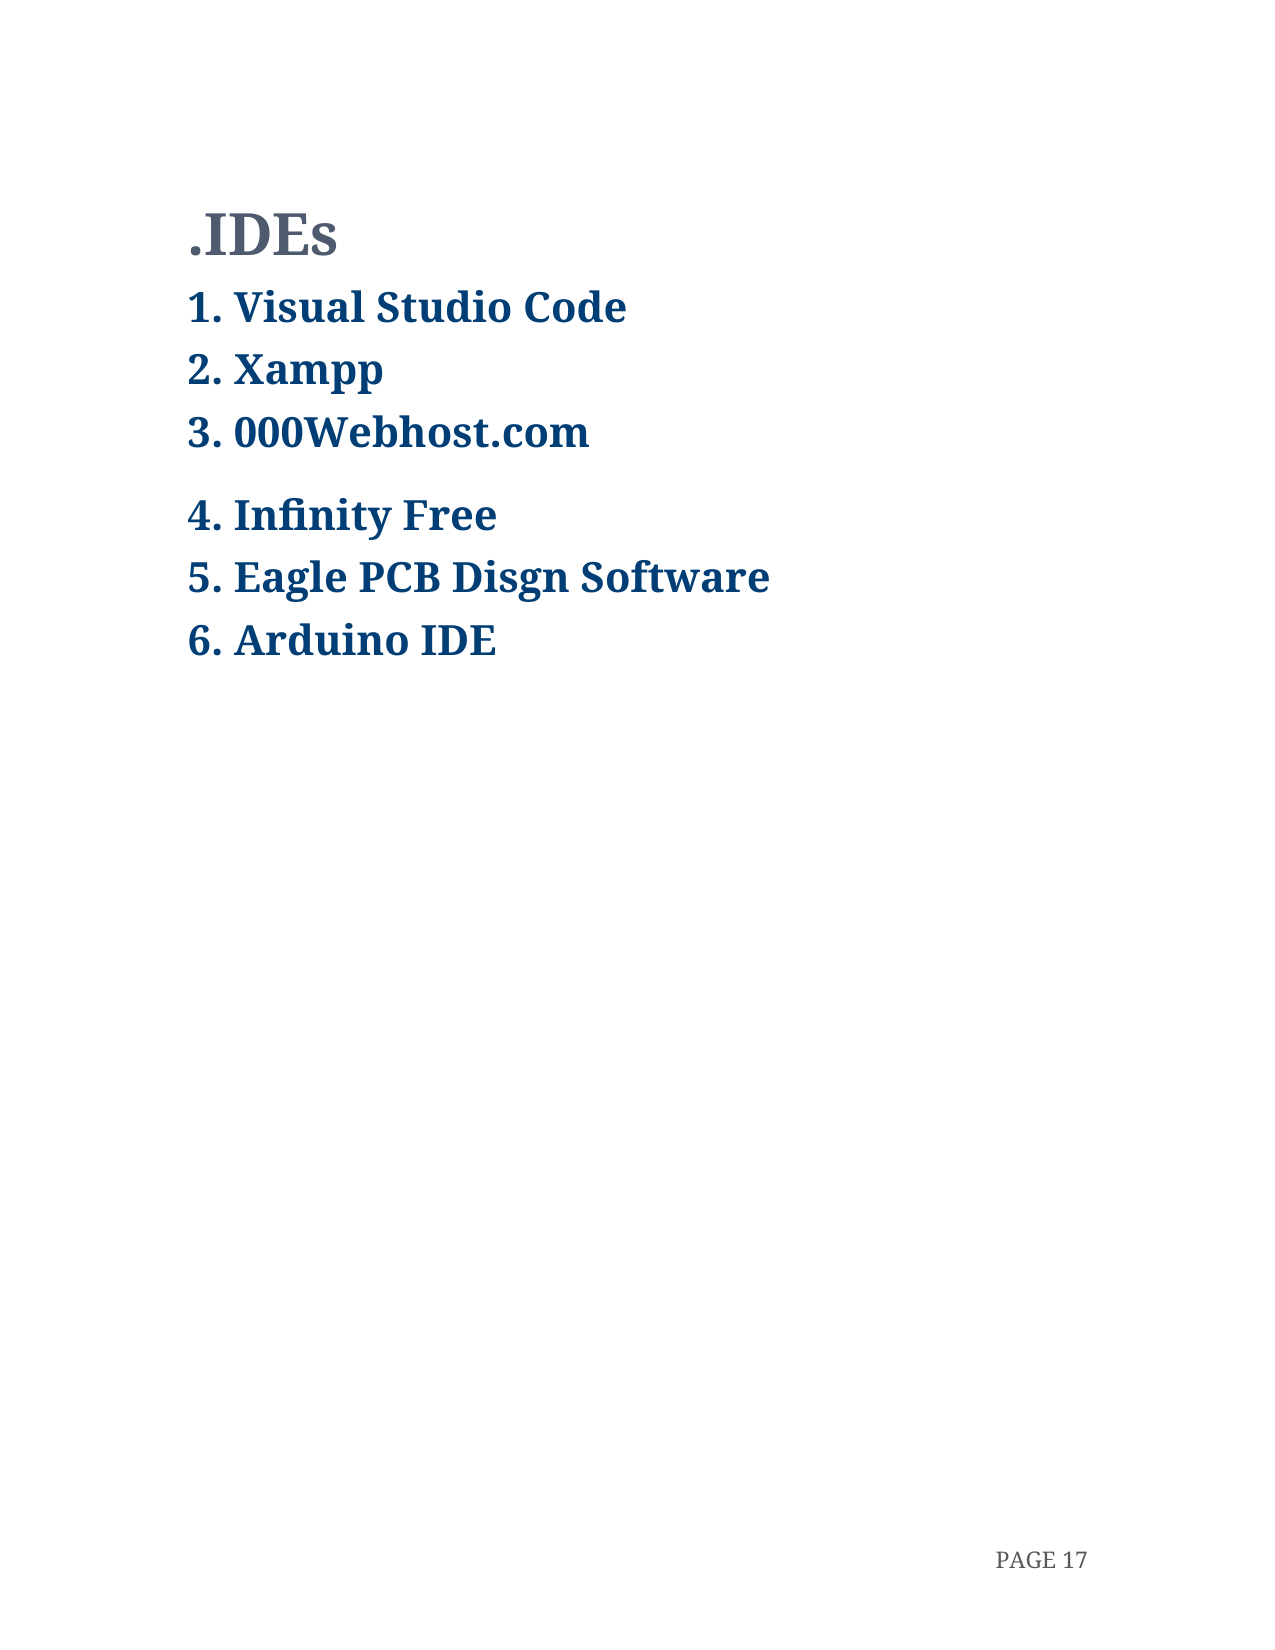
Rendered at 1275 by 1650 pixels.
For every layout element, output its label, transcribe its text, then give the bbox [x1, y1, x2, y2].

text .IDEs 1. Visual Studio Code 2. Xampp 3. 000Webhost.com [187, 192, 1087, 459]
text 4. Infinity Free 5. Eagle PCB Disgn Software 6. Arduino IDE [187, 486, 1087, 736]
